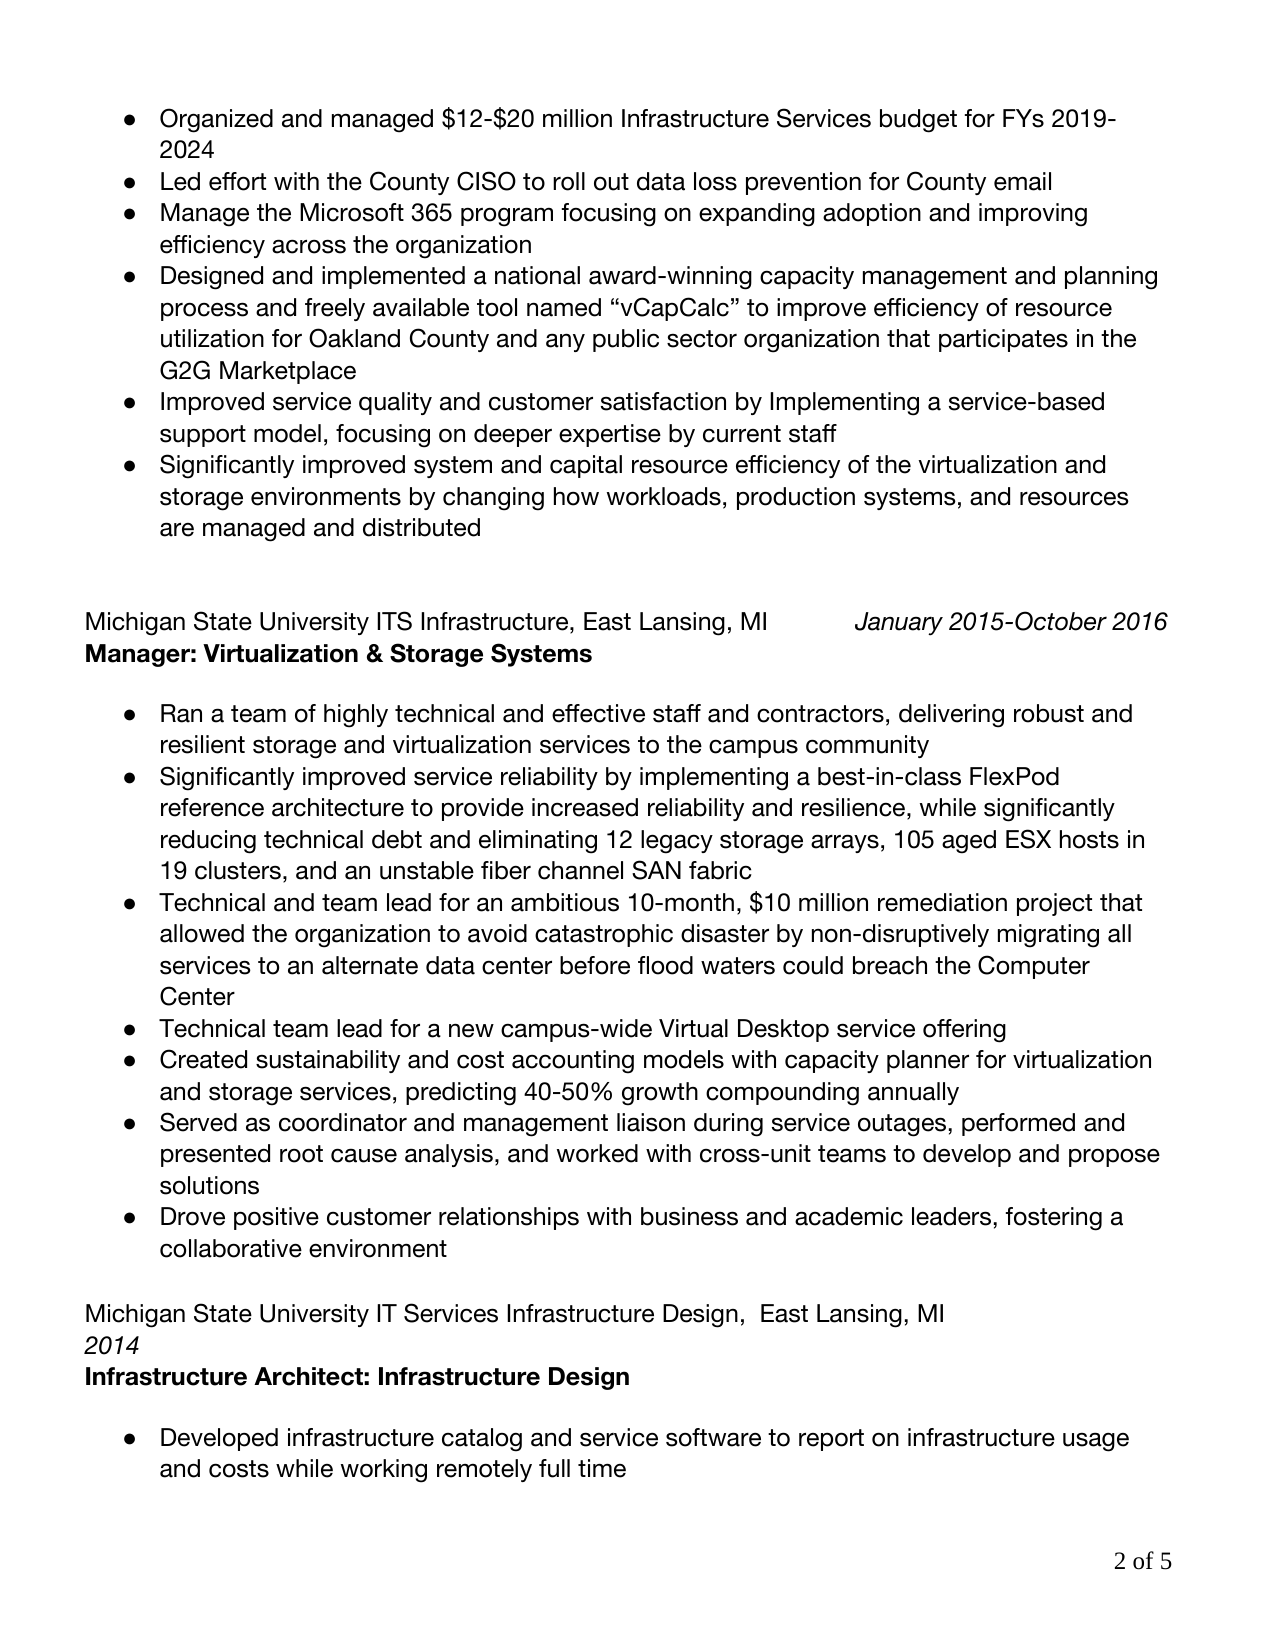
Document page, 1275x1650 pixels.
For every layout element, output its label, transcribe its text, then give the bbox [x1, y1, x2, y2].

list Manage the Microsoft 365 program focusing on expanding adoption and improving efficiency across the organization [122, 197, 1172, 260]
list Designed and implemented a national award-winning capacity management and planning process and freely available tool named “vCapCalc” to improve efficiency of resource utilization for Oakland County and any public sector organization that participates in the G2G Marketplace [122, 260, 1172, 386]
list Created sustainability and cost accounting models with capacity planner for virtualization and storage services, predicting 40-50% growth compounding annually [122, 1044, 1172, 1107]
list Ran a team of highly technical and effective staff and contractors, delivering robust and resilient storage and virtualization services to the campus community [122, 698, 1172, 761]
list Significantly improved service reliability by implementing a best-in-class FlexPod reference architecture to provide increased reliability and resilience, while significantly reducing technical debt and eliminating 12 legacy storage arrays, 105 aged ESX hosts in 19 clusters, and an unstable fiber channel SAN fabric [122, 761, 1172, 887]
text Michigan State University IT Services Infrastructure Design, East Lansing, MI 2014 [84, 1298, 1172, 1361]
list Led effort with the County CISO to roll out data loss prevention for County email [122, 166, 1172, 197]
list Technical team lead for a new campus-wide Virtual Desktop service offering [122, 1013, 1172, 1044]
text Michigan State University ITS Infrastructure, East Lansing, MI January 2015-October 2016 [84, 606, 1172, 638]
list Improved service quality and customer satisfaction by Implementing a service-based support model, focusing on deeper expertise by current staff [122, 386, 1172, 449]
text Infrastructure Architect: Infrastructure Design [84, 1361, 1172, 1393]
list Drove positive customer relationships with business and academic leaders, fostering a collaborative environment [122, 1201, 1172, 1264]
list Technical and team lead for an ambitious 10-month, $10 million remediation project that allowed the organization to avoid catastrophic disaster by non-disruptively migrating all services to an alternate data center before flood waters could breach the Computer Center [122, 887, 1172, 1013]
list Significantly improved system and capital resource efficiency of the virtualization and storage environments by changing how workloads, production systems, and resources are managed and distributed [122, 449, 1172, 543]
list Developed infrastructure catalog and service software to report on infrastructure usage and costs while working remotely full time [122, 1422, 1172, 1484]
list Organized and managed $12-$20 million Infrastructure Services budget for FYs 2019-2024 [122, 103, 1172, 166]
list Served as coordinator and management liaison during service outages, performed and presented root cause analysis, and worked with cross-unit teams to develop and propose solutions [122, 1107, 1172, 1201]
text Manager: Virtualization & Storage Systems [84, 638, 1172, 669]
